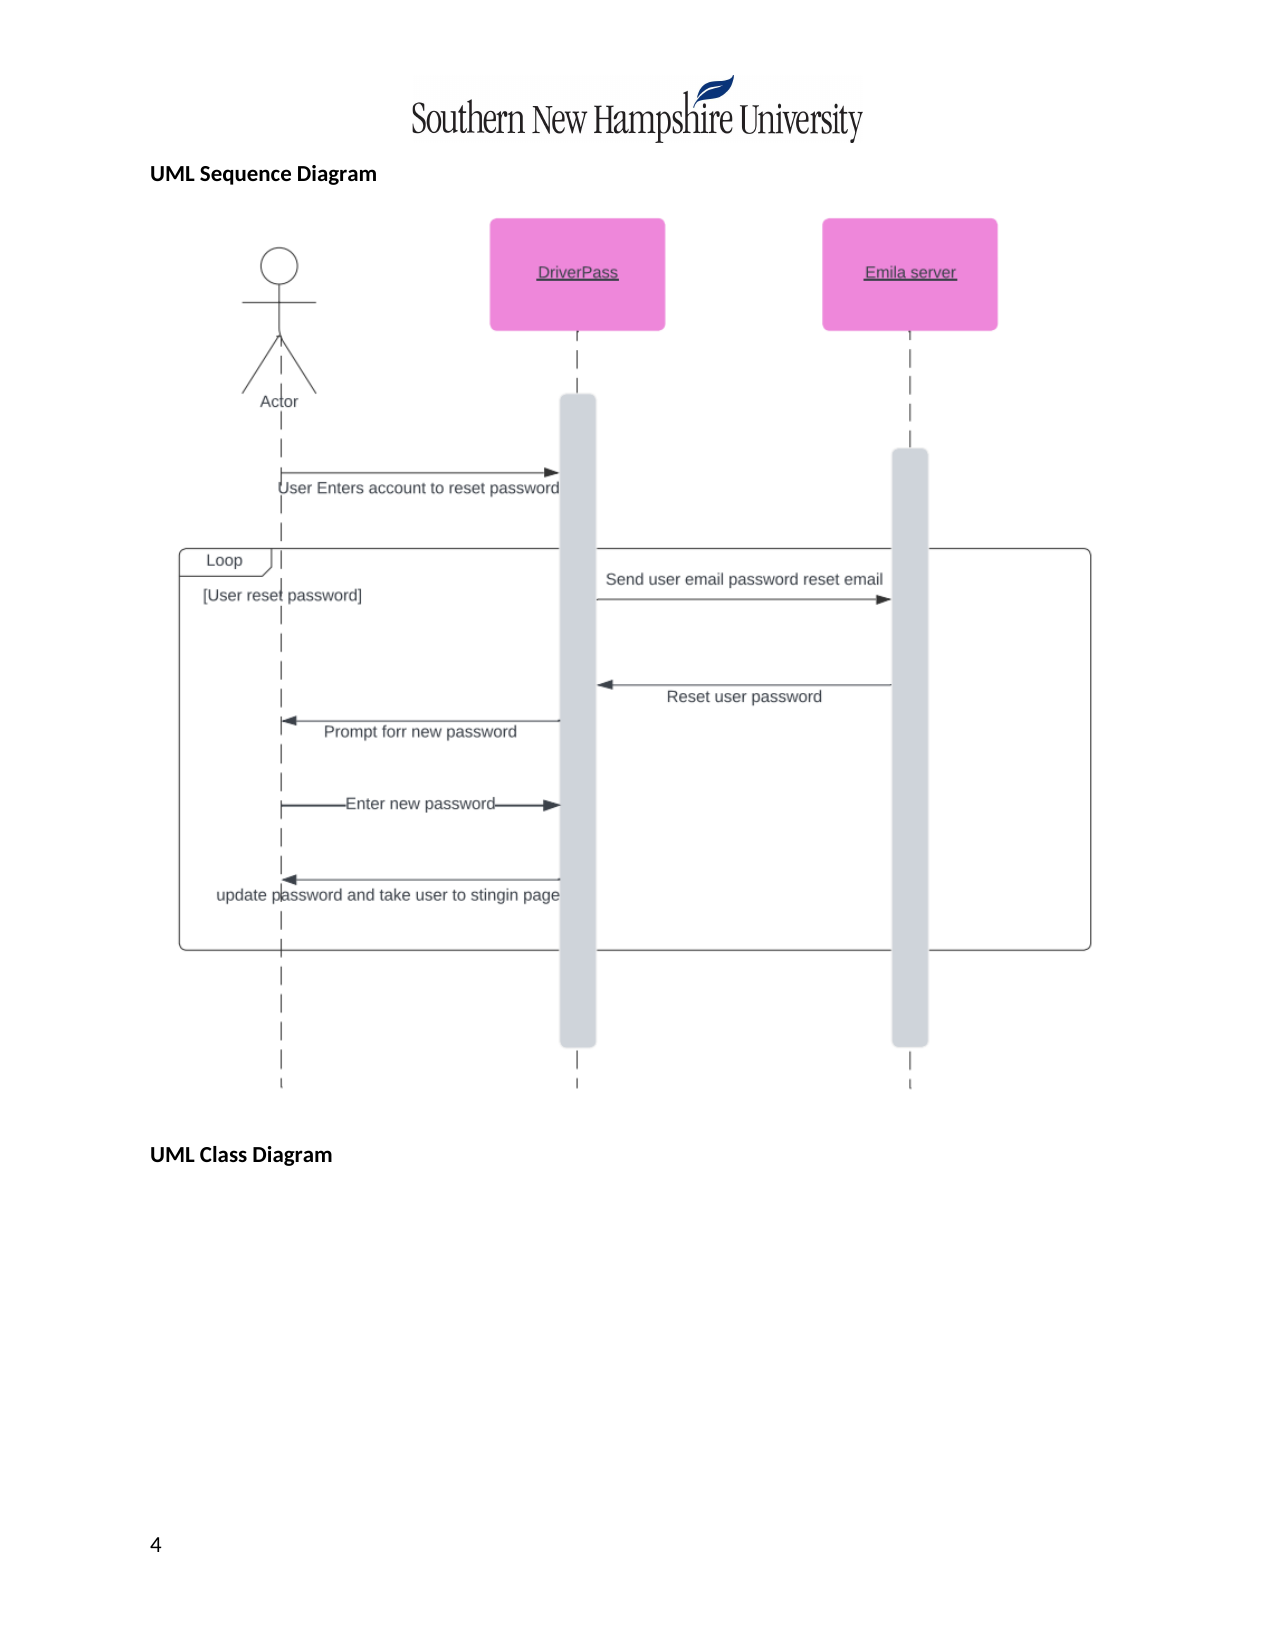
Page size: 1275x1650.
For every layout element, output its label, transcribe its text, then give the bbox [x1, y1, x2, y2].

subtitle UML Class Diagram [150, 1140, 1125, 1168]
picture [412, 75, 863, 143]
picture [150, 186, 1125, 1112]
subtitle UML Sequence Diagram [150, 159, 1125, 186]
